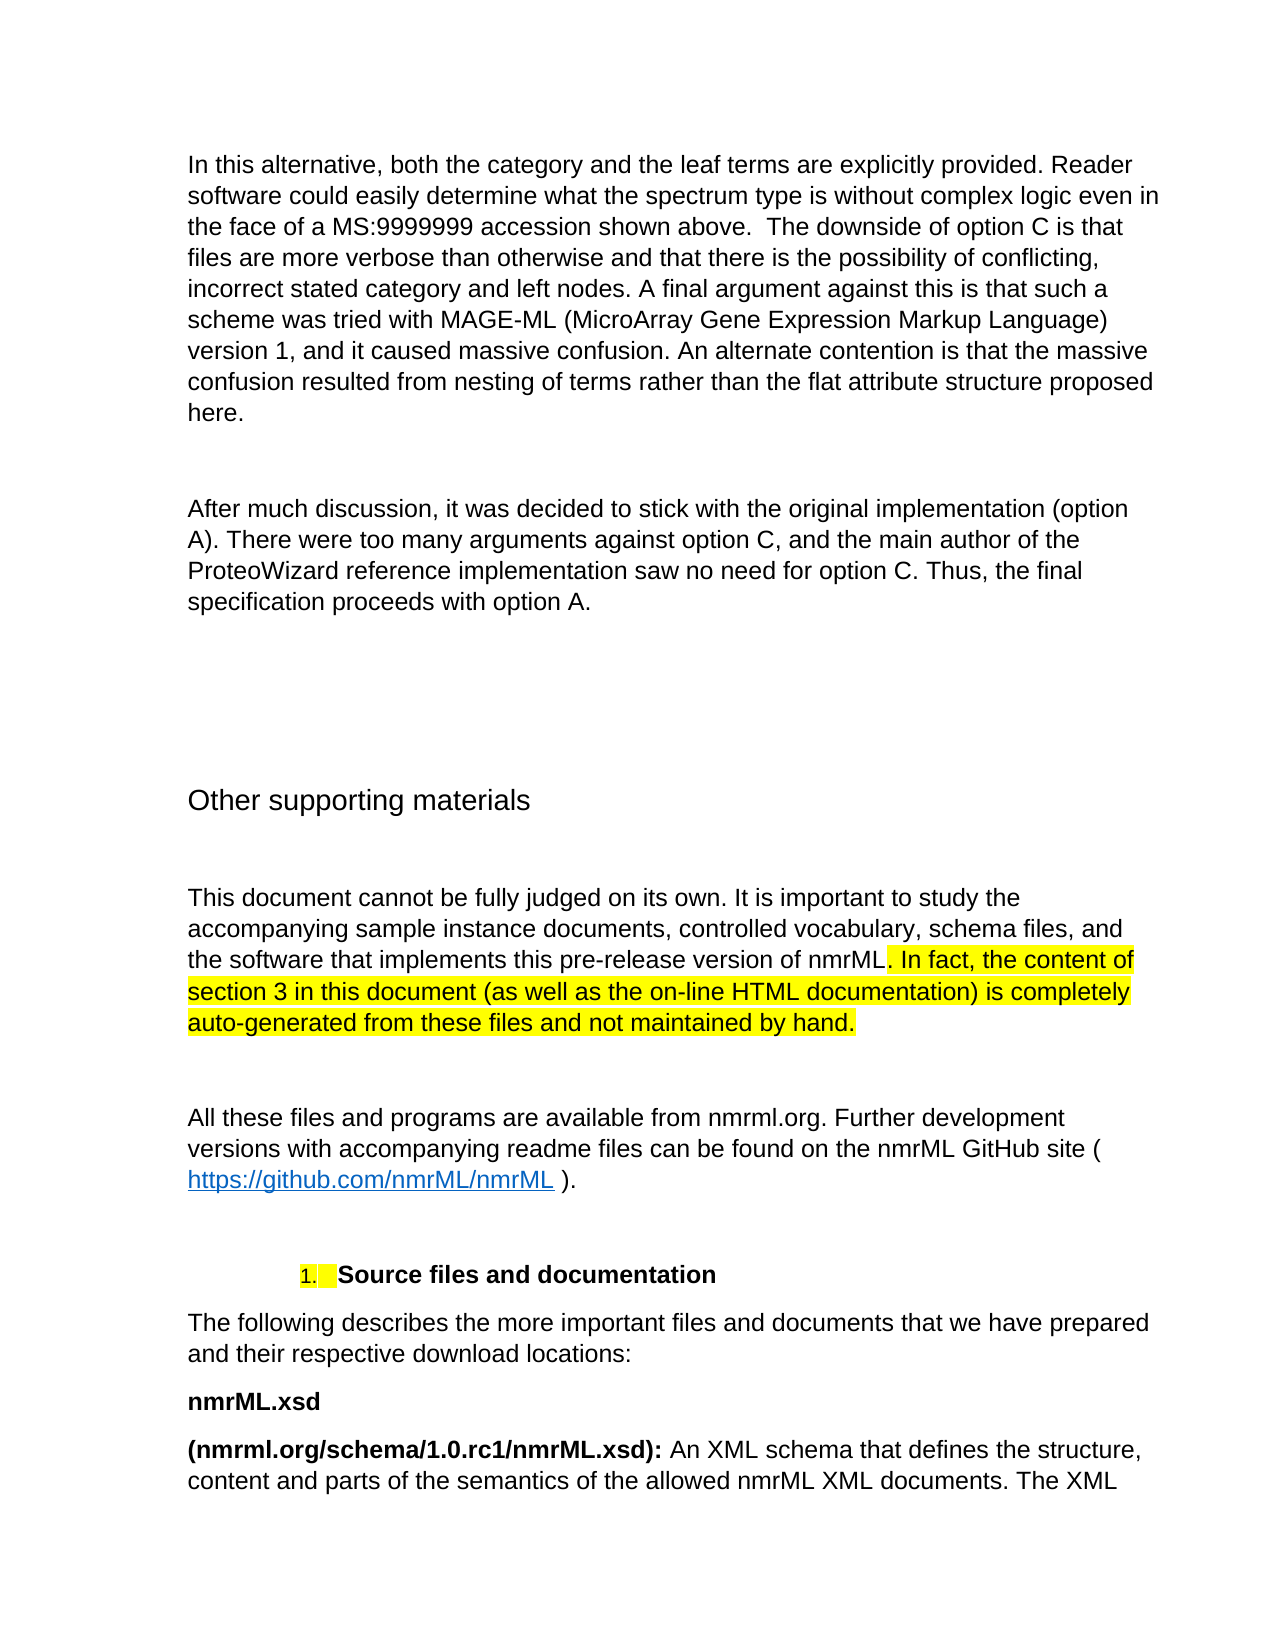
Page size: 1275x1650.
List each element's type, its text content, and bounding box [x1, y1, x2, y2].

text nmrML.xsd [187, 1387, 1162, 1416]
subtitle Other supporting materials [187, 783, 1162, 816]
text This document cannot be fully judged on its own. It is important to study the accompanying sample instance documents, controlled vocabulary, schema files, and the software that implements this pre-release version of nmrML. In fact, the content of section 3 in this document (as well as the on-line HTML documentation) is completely auto-generated from these files and not maintained by hand. [187, 883, 1162, 1036]
text In this alternative, both the category and the leaf terms are explicitly provided. Reader software could easily determine what the spectrum type is without complex logic even in the face of a MS:9999999 accession shown above. The downside of option C is that files are more verbose than otherwise and that there is the possibility of conflicting, incorrect stated category and left nodes. A final argument against this is that such a scheme was tried with MAGE-ML (MicroArray Gene Expression Markup Language) version 1, and it caused massive confusion. An alternate contention is that the massive confusion resulted from nesting of terms rather than the flat attribute structure proposed here. [187, 150, 1162, 427]
list Source files and documentation [262, 1260, 1162, 1289]
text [187, 1434, 1162, 1494]
text The following describes the more important files and documents that we have prepared and their respective download locations: [187, 1308, 1162, 1368]
text After much discussion, it was decided to stick with the original implementation (option A). There were too many arguments against option C, and the main author of the ProteoWizard reference implementation saw no need for option C. Thus, the final specification proceeds with option A. [187, 494, 1162, 616]
text All these files and programs are available from nmrml.org. Further development versions with accompanying readme files can be found on the nmrML GitHub site ( https://github.com/nmrML/nmrML ). [187, 1103, 1162, 1194]
